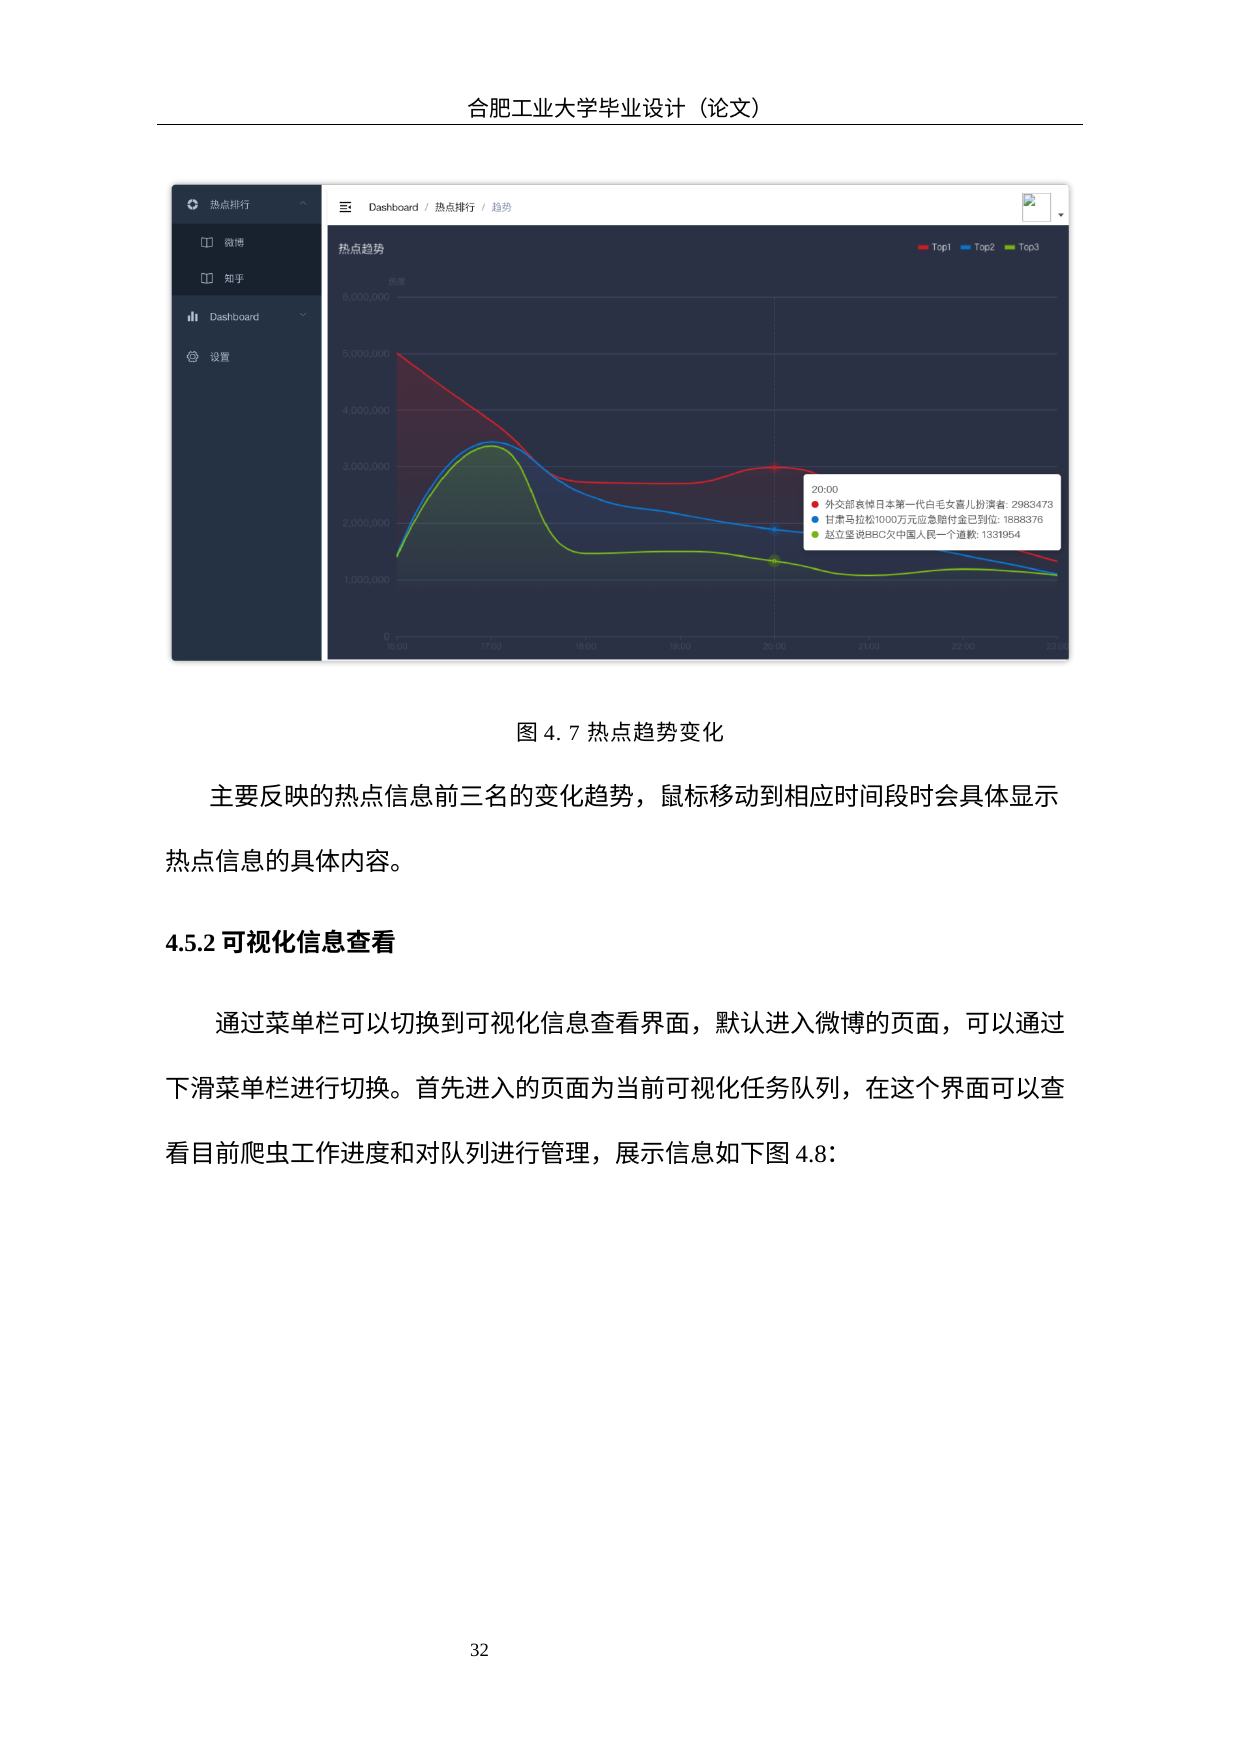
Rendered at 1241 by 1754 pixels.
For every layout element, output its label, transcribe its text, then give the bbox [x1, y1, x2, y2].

text 图4. 7 热点趋势变化 [165, 714, 1075, 747]
text 通过菜单栏可以切换到可视化信息查看界面，默认进入微博的页面，可以通过下滑菜单栏进行切换。首先进入的页面为当前可视化任务队列，在这个界面可以查看目前爬虫工作进度和对队列进行管理，展示信息如下图4.8： [165, 991, 1075, 1186]
text 4.5.2 可视化信息查看 [165, 909, 1075, 974]
picture [165, 178, 1075, 667]
text 主要反映的热点信息前三名的变化趋势，鼠标移动到相应时间段时会具体显示热点信息的具体内容。 [165, 763, 1075, 893]
